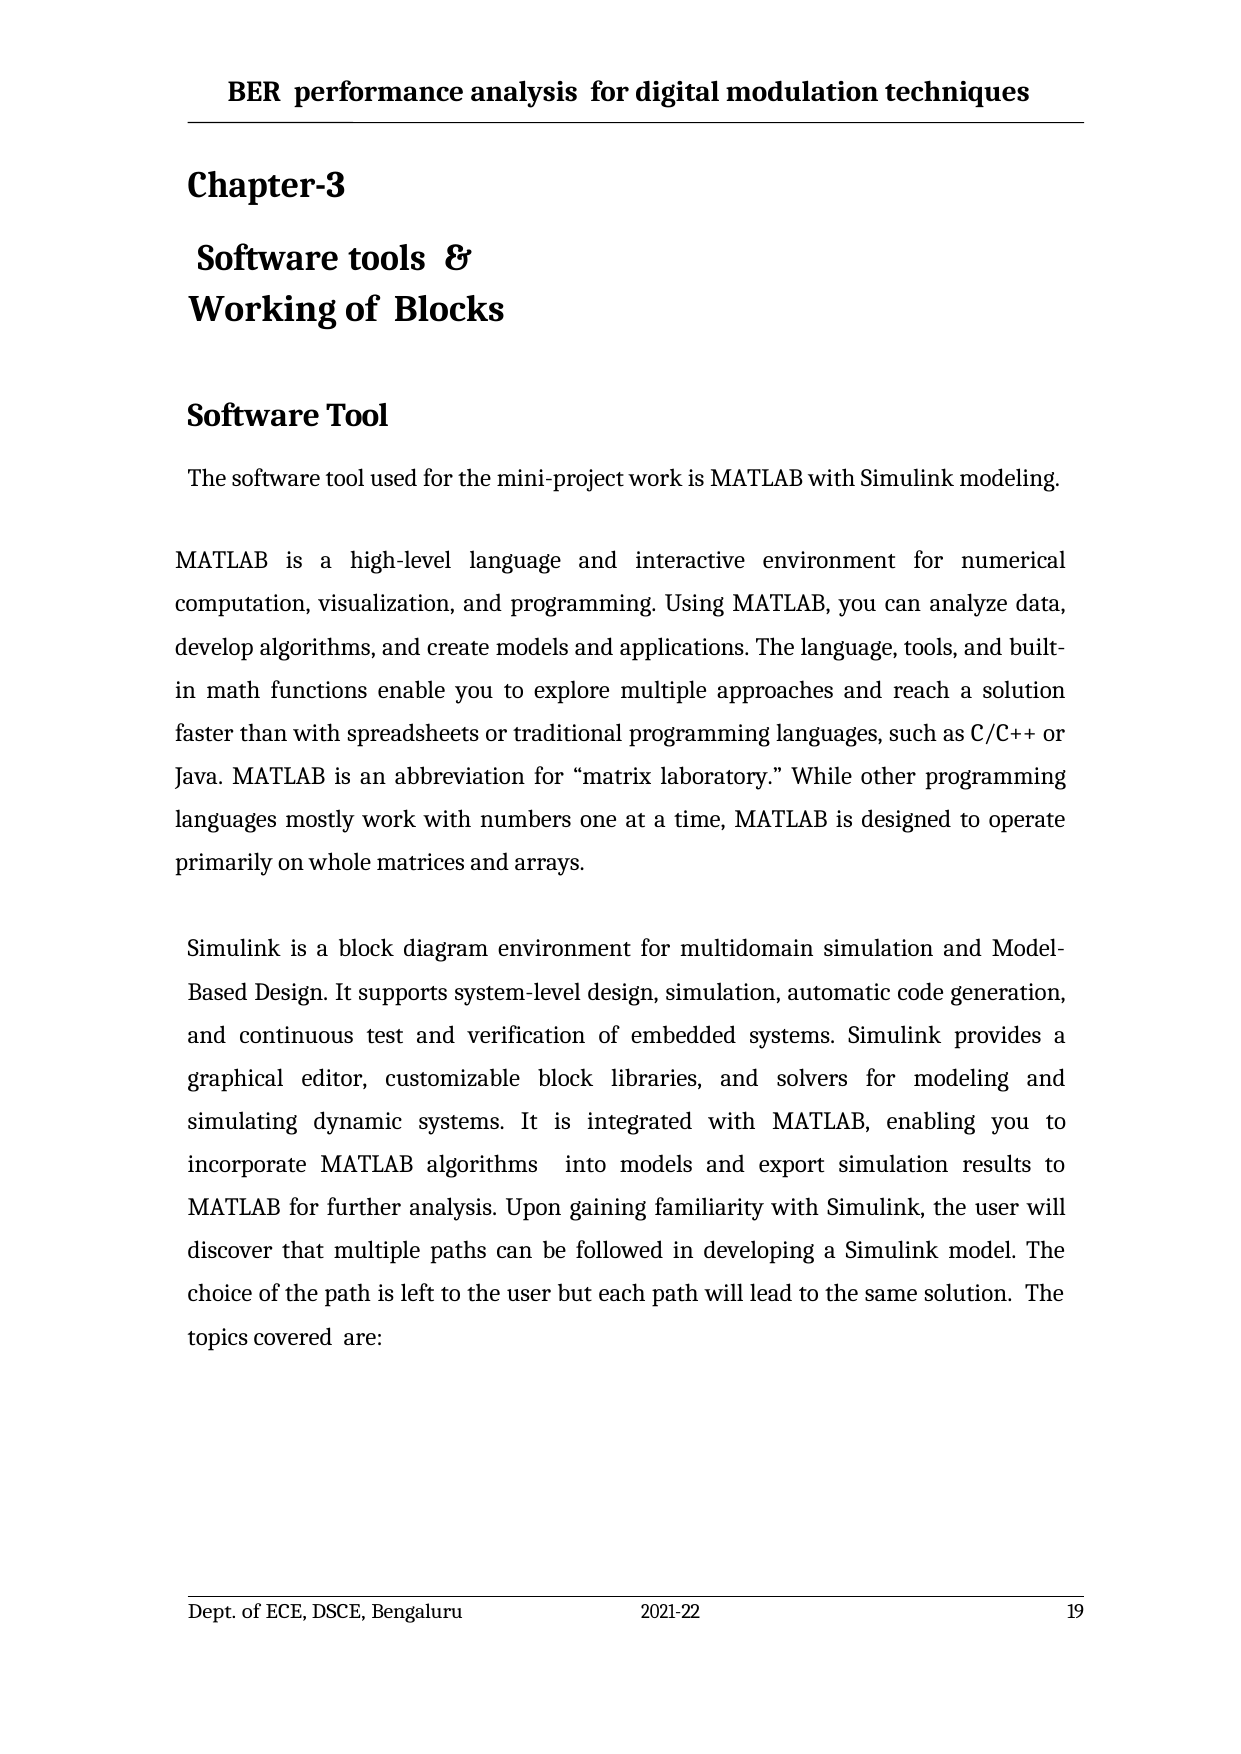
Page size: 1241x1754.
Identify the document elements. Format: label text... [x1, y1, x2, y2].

text Chapter-3 [187, 164, 1107, 207]
text Working of Blocks [188, 288, 1090, 331]
text Software tools & [188, 237, 1090, 280]
text MATLAB is a high-level language and interactive environment for numerical computation, visualization, and programming. Using MATLAB, you can analyze data, develop algorithms, and create models and applications. The language, tools, and built-in math functions enable you to explore multiple approaches and reach a solution faster than with spreadsheets or traditional programming languages, such as C/C++ or Java. MATLAB is an abbreviation for “matrix laboratory.” While other programming languages mostly work with numbers one at a time, MATLAB is designed to operate primarily on whole matrices and arrays. [175, 546, 1067, 877]
subtitle Software Tool [187, 396, 1107, 434]
text Simulink is a block diagram environment for multidomain simulation and Model-Based Design. It supports system-level design, simulation, automatic code generation, and continuous test and verification of embedded systems. Simulink provides a graphical editor, customizable block libraries, and solvers for modeling and simulating dynamic systems. It is integrated with MATLAB, enabling you to incorporate MATLAB algorithms into models and export simulation results to MATLAB for further analysis. Upon gaining familiarity with Simulink, the user will discover that multiple paths can be followed in developing a Simulink model. The choice of the path is left to the user but each path will lead to the same solution. The topics covered are: [187, 934, 1067, 1351]
text The software tool used for the mini-project work is MATLAB with Simulink modeling. [187, 463, 1067, 492]
